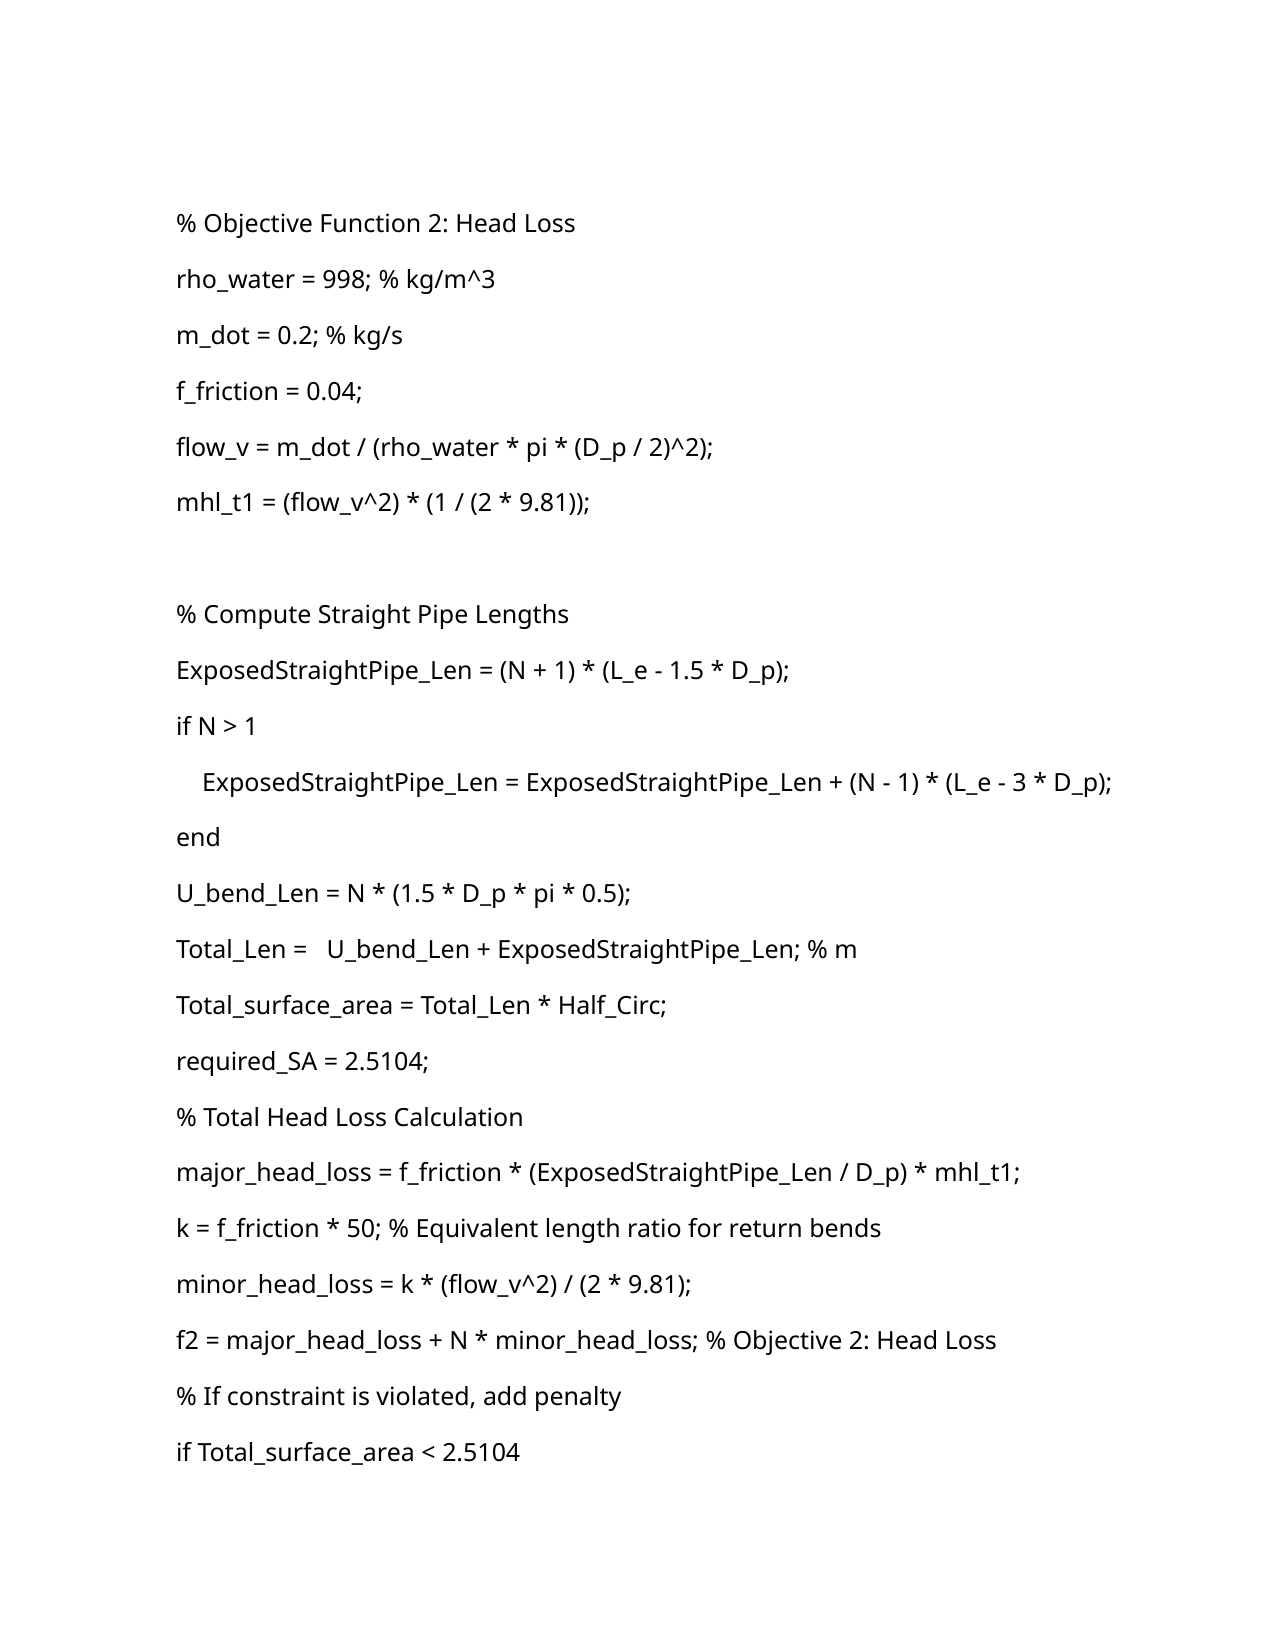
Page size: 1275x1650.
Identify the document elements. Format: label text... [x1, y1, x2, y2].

text ExposedStraightPipe_Len = (N + 1) * (L_e - 1.5 * D_p); [150, 652, 1125, 687]
text mhl_t1 = (flow_v^2) * (1 / (2 * 9.81)); [150, 485, 1125, 519]
text m_dot = 0.2; % kg/s [150, 317, 1125, 352]
text % If constraint is violated, add penalty [150, 1378, 1125, 1412]
text if Total_surface_area < 2.5104 [150, 1434, 1125, 1468]
text k = f_friction * 50; % Equivalent length ratio for return bends [150, 1211, 1125, 1245]
text end [150, 820, 1125, 854]
text rho_water = 998; % kg/m^3 [150, 262, 1125, 296]
text minor_head_loss = k * (flow_v^2) / (2 * 9.81); [150, 1267, 1125, 1301]
text f2 = major_head_loss + N * minor_head_loss; % Objective 2: Head Loss [150, 1322, 1125, 1357]
text if N > 1 [150, 708, 1125, 742]
text Total_surface_area = Total_Len * Half_Circ; [150, 987, 1125, 1022]
text % Objective Function 2: Head Loss [150, 206, 1125, 240]
text % Total Head Loss Calculation [150, 1099, 1125, 1133]
text ExposedStraightPipe_Len = ExposedStraightPipe_Len + (N - 1) * (L_e - 3 * D_p); [150, 764, 1125, 798]
text flow_v = m_dot / (rho_water * pi * (D_p / 2)^2); [150, 429, 1125, 463]
text U_bend_Len = N * (1.5 * D_p * pi * 0.5); [150, 876, 1125, 910]
text % Compute Straight Pipe Lengths [150, 597, 1125, 631]
text required_SA = 2.5104; [150, 1043, 1125, 1077]
text Total_Len = U_bend_Len + ExposedStraightPipe_Len; % m [150, 932, 1125, 966]
text major_head_loss = f_friction * (ExposedStraightPipe_Len / D_p) * mhl_t1; [150, 1155, 1125, 1189]
text f_friction = 0.04; [150, 373, 1125, 407]
